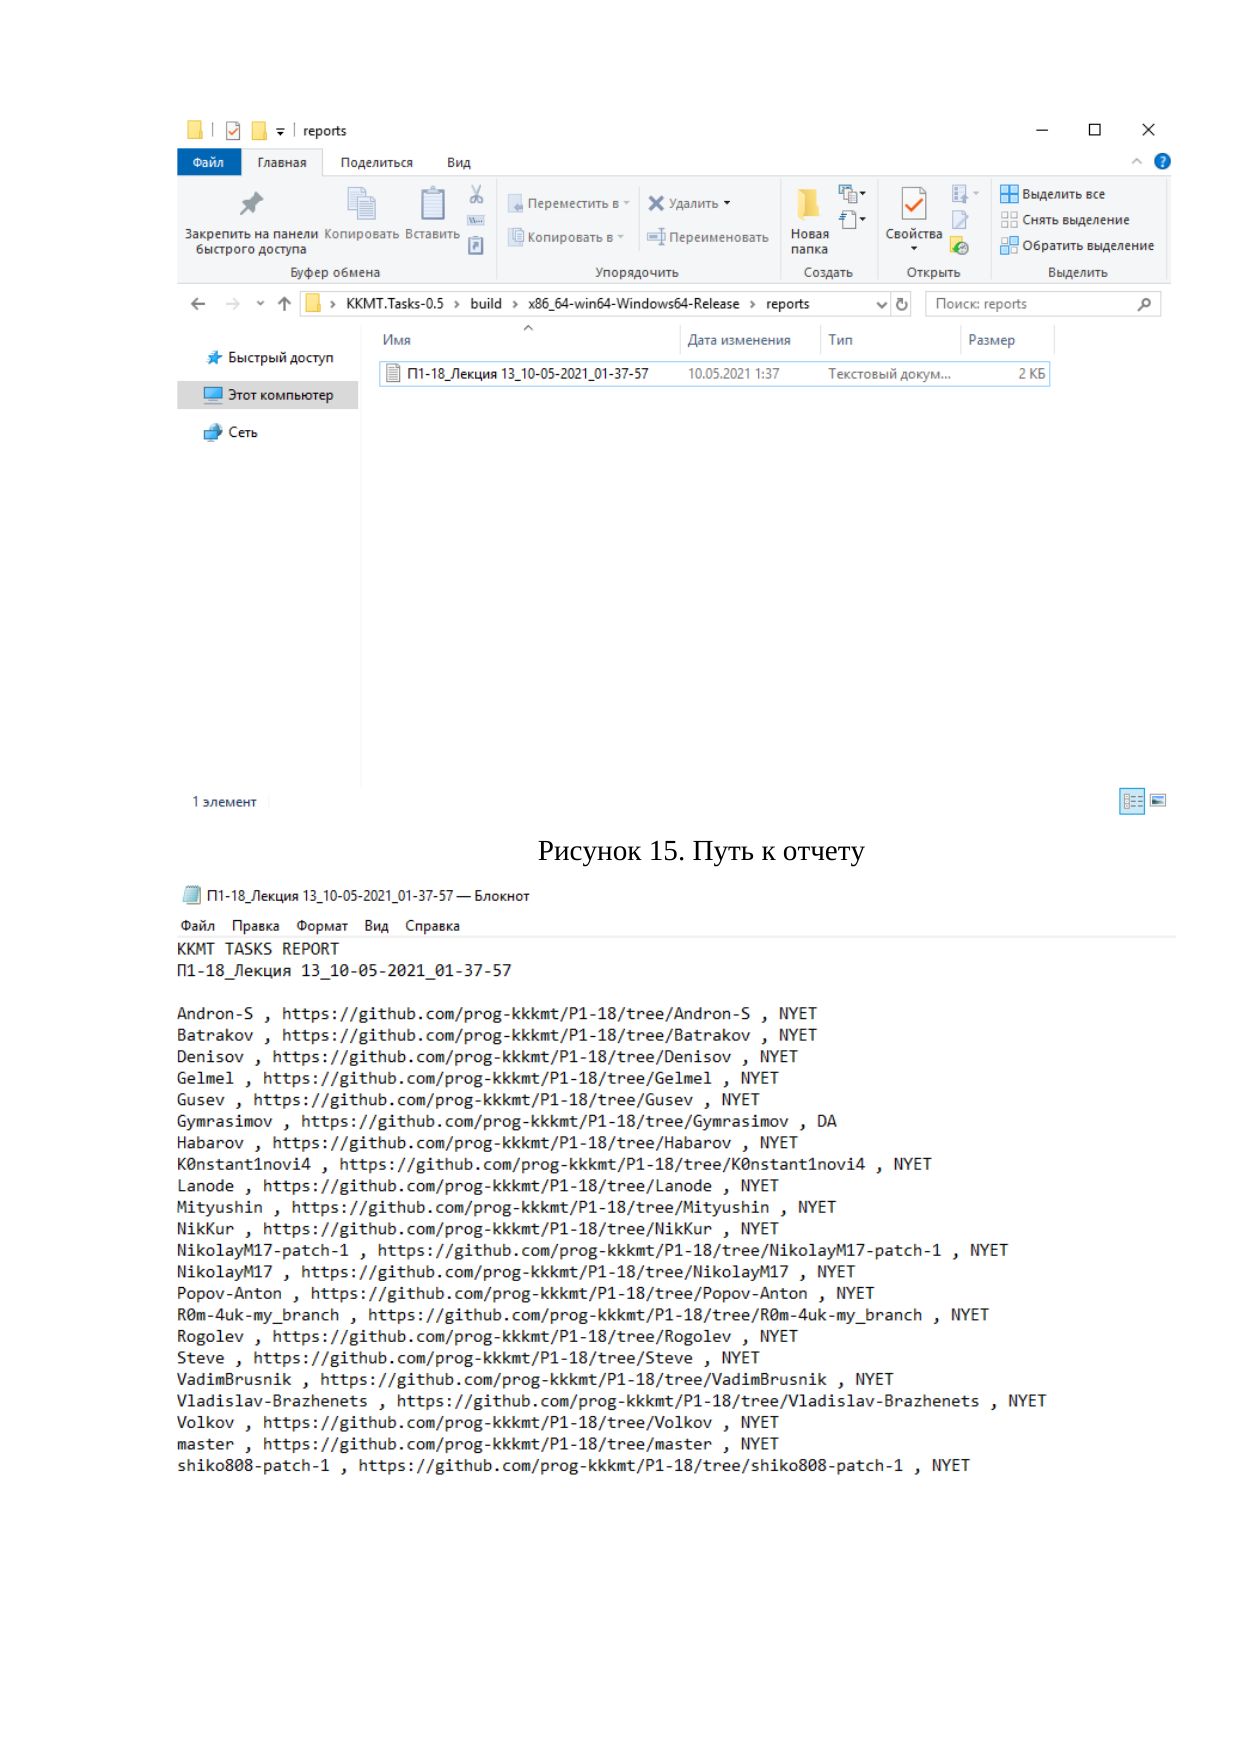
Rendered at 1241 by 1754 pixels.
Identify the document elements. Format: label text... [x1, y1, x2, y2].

picture [177, 883, 1177, 1593]
picture [177, 118, 1172, 816]
text Рисунок 15. Путь к отчету [177, 833, 1152, 867]
